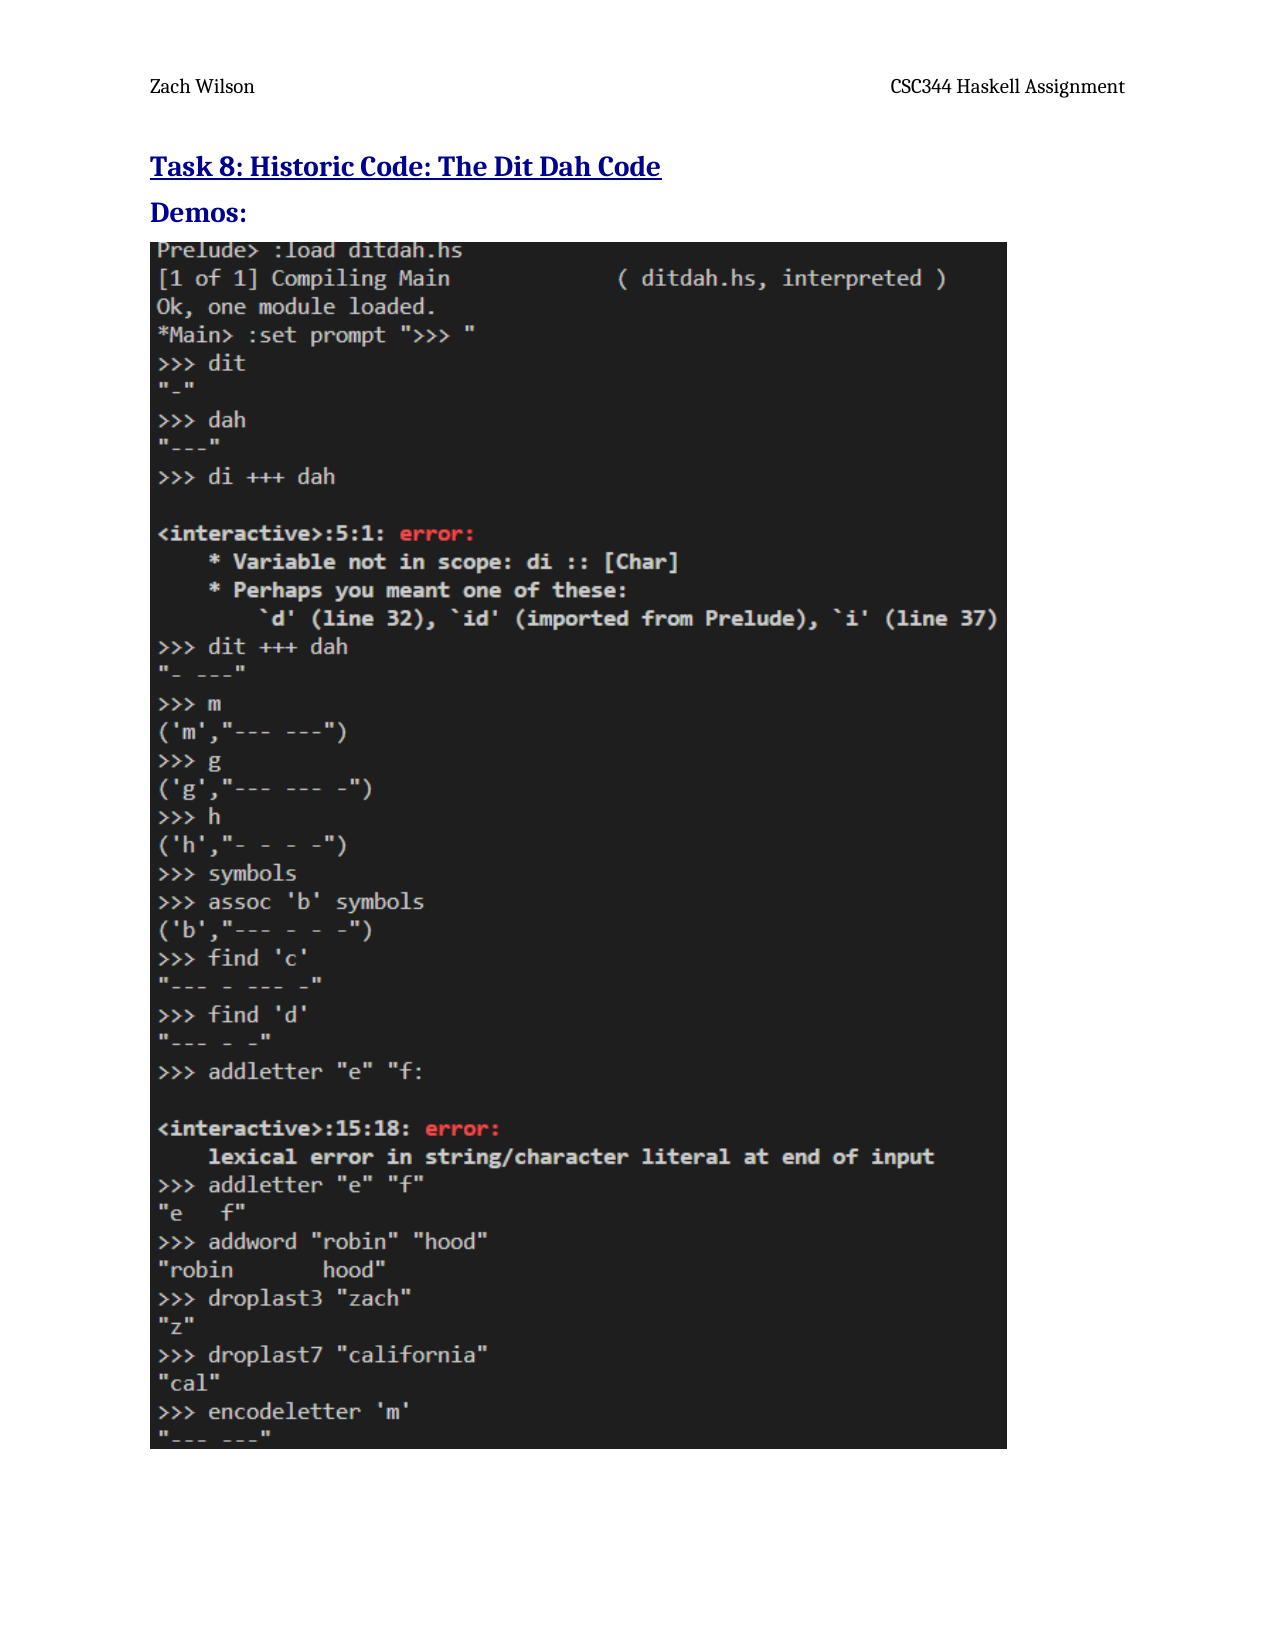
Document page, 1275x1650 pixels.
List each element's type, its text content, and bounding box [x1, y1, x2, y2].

picture [150, 242, 1007, 1449]
text Demos: [150, 196, 1125, 230]
text Task 8: Historic Code: The Dit Dah Code [150, 150, 1125, 183]
